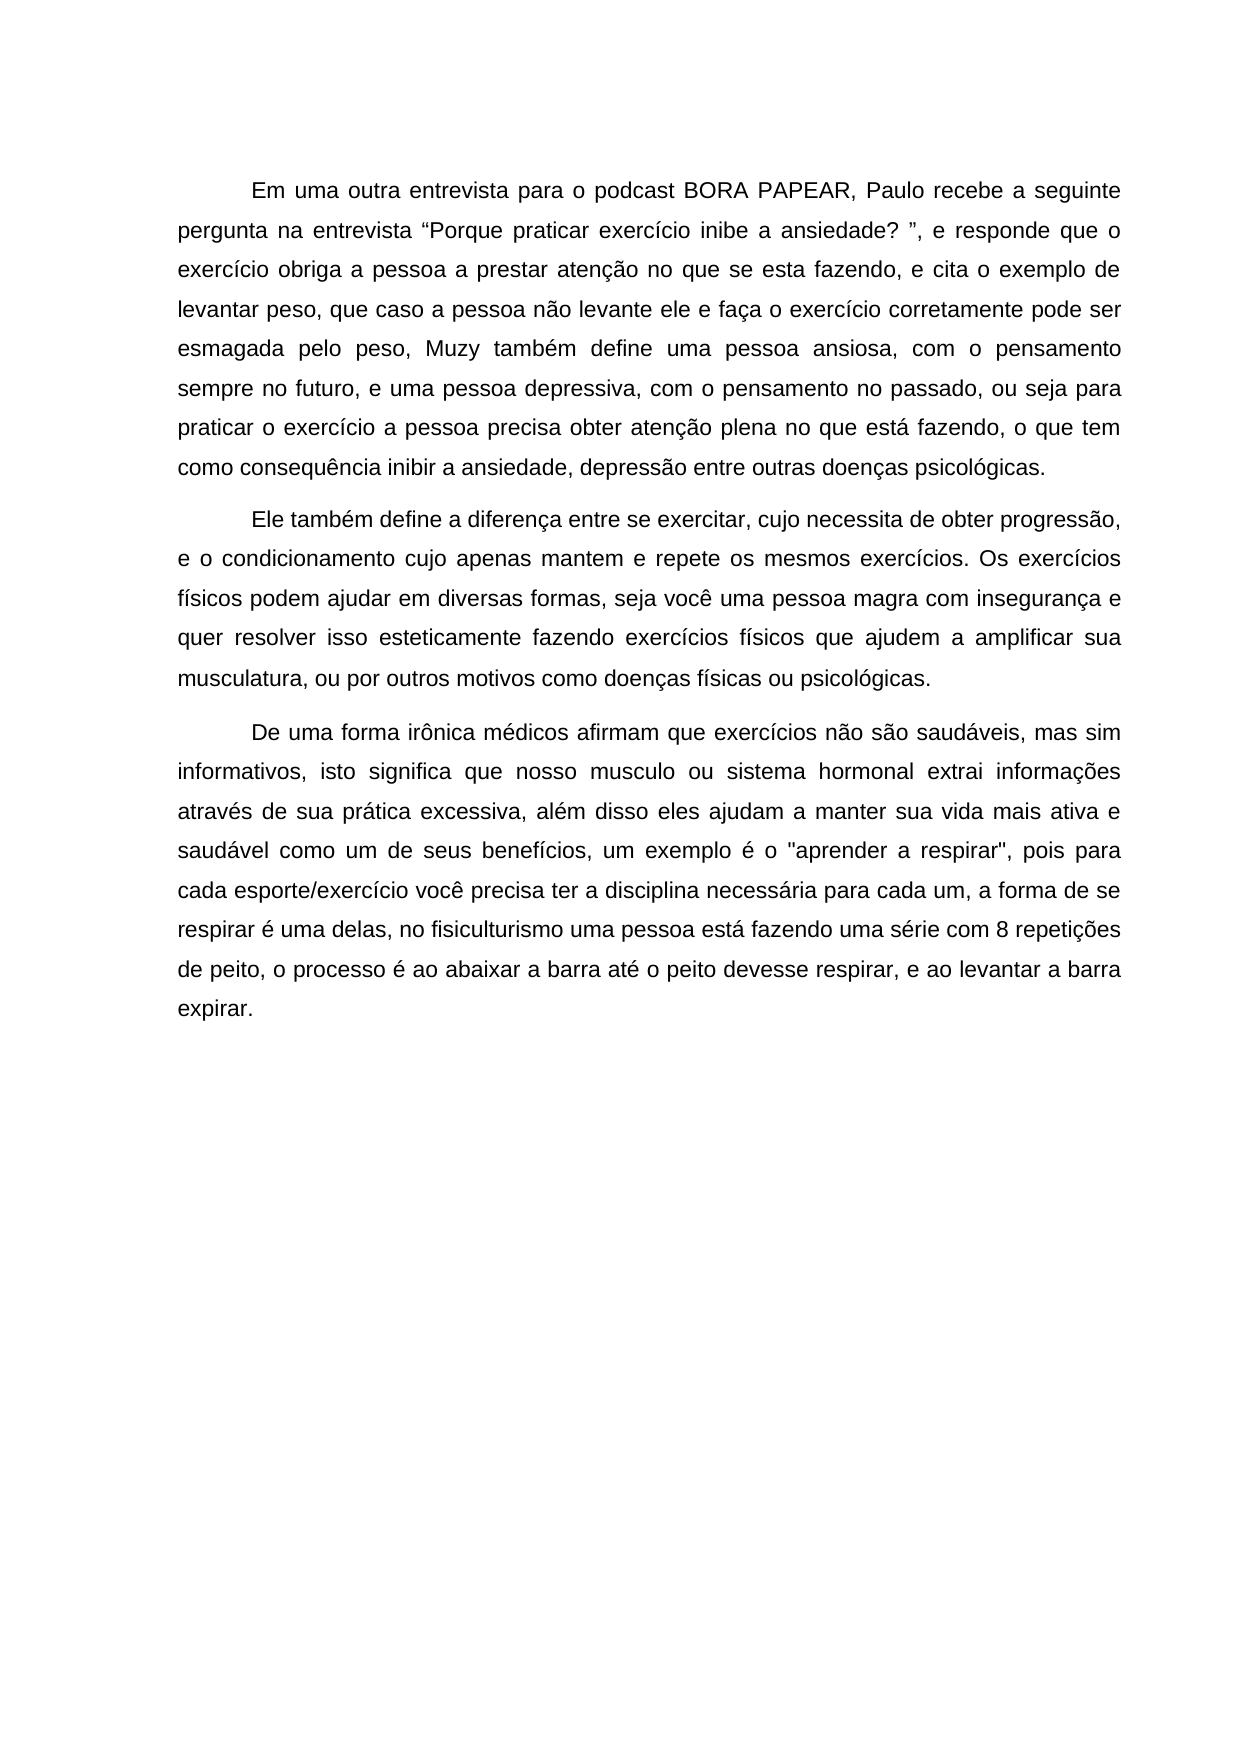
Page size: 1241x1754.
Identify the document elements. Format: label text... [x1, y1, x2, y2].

text Em uma outra entrevista para o podcast BORA PAPEAR, Paulo recebe a seguinte pergunta na entrevista “Porque praticar exercício inibe a ansiedade? ”, e responde que o exercício obriga a pessoa a prestar atenção no que se esta fazendo, e cita o exemplo de levantar peso, que caso a pessoa não levante ele e faça o exercício corretamente pode ser esmagada pelo peso, Muzy também define uma pessoa ansiosa, com o pensamento sempre no futuro, e uma pessoa depressiva, com o pensamento no passado, ou seja para praticar o exercício a pessoa precisa obter atenção plena no que está fazendo, o que tem como consequência inibir a ansiedade, depressão entre outras doenças psicológicas. [177, 177, 1122, 480]
text De uma forma irônica médicos afirmam que exercícios não são saudáveis, mas sim informativos, isto significa que nosso musculo ou sistema hormonal extrai informações através de sua prática excessiva, além disso eles ajudam a manter sua vida mais ativa e saudável como um de seus benefícios, um exemplo é o "aprender a respirar", pois para cada esporte/exercício você precisa ter a disciplina necessária para cada um, a forma de se respirar é uma delas, no fisiculturismo uma pessoa está fazendo uma série com 8 repetições de peito, o processo é ao abaixar a barra até o peito devesse respirar, e ao levantar a barra expirar. [177, 719, 1122, 1021]
text Ele também define a diferença entre se exercitar, cujo necessita de obter progressão, e o condicionamento cujo apenas mantem e repete os mesmos exercícios. Os exercícios físicos podem ajudar em diversas formas, seja você uma pessoa magra com insegurança e quer resolver isso esteticamente fazendo exercícios físicos que ajudem a amplificar sua musculatura, ou por outros motivos como doenças físicas ou psicológicas. [177, 506, 1122, 692]
